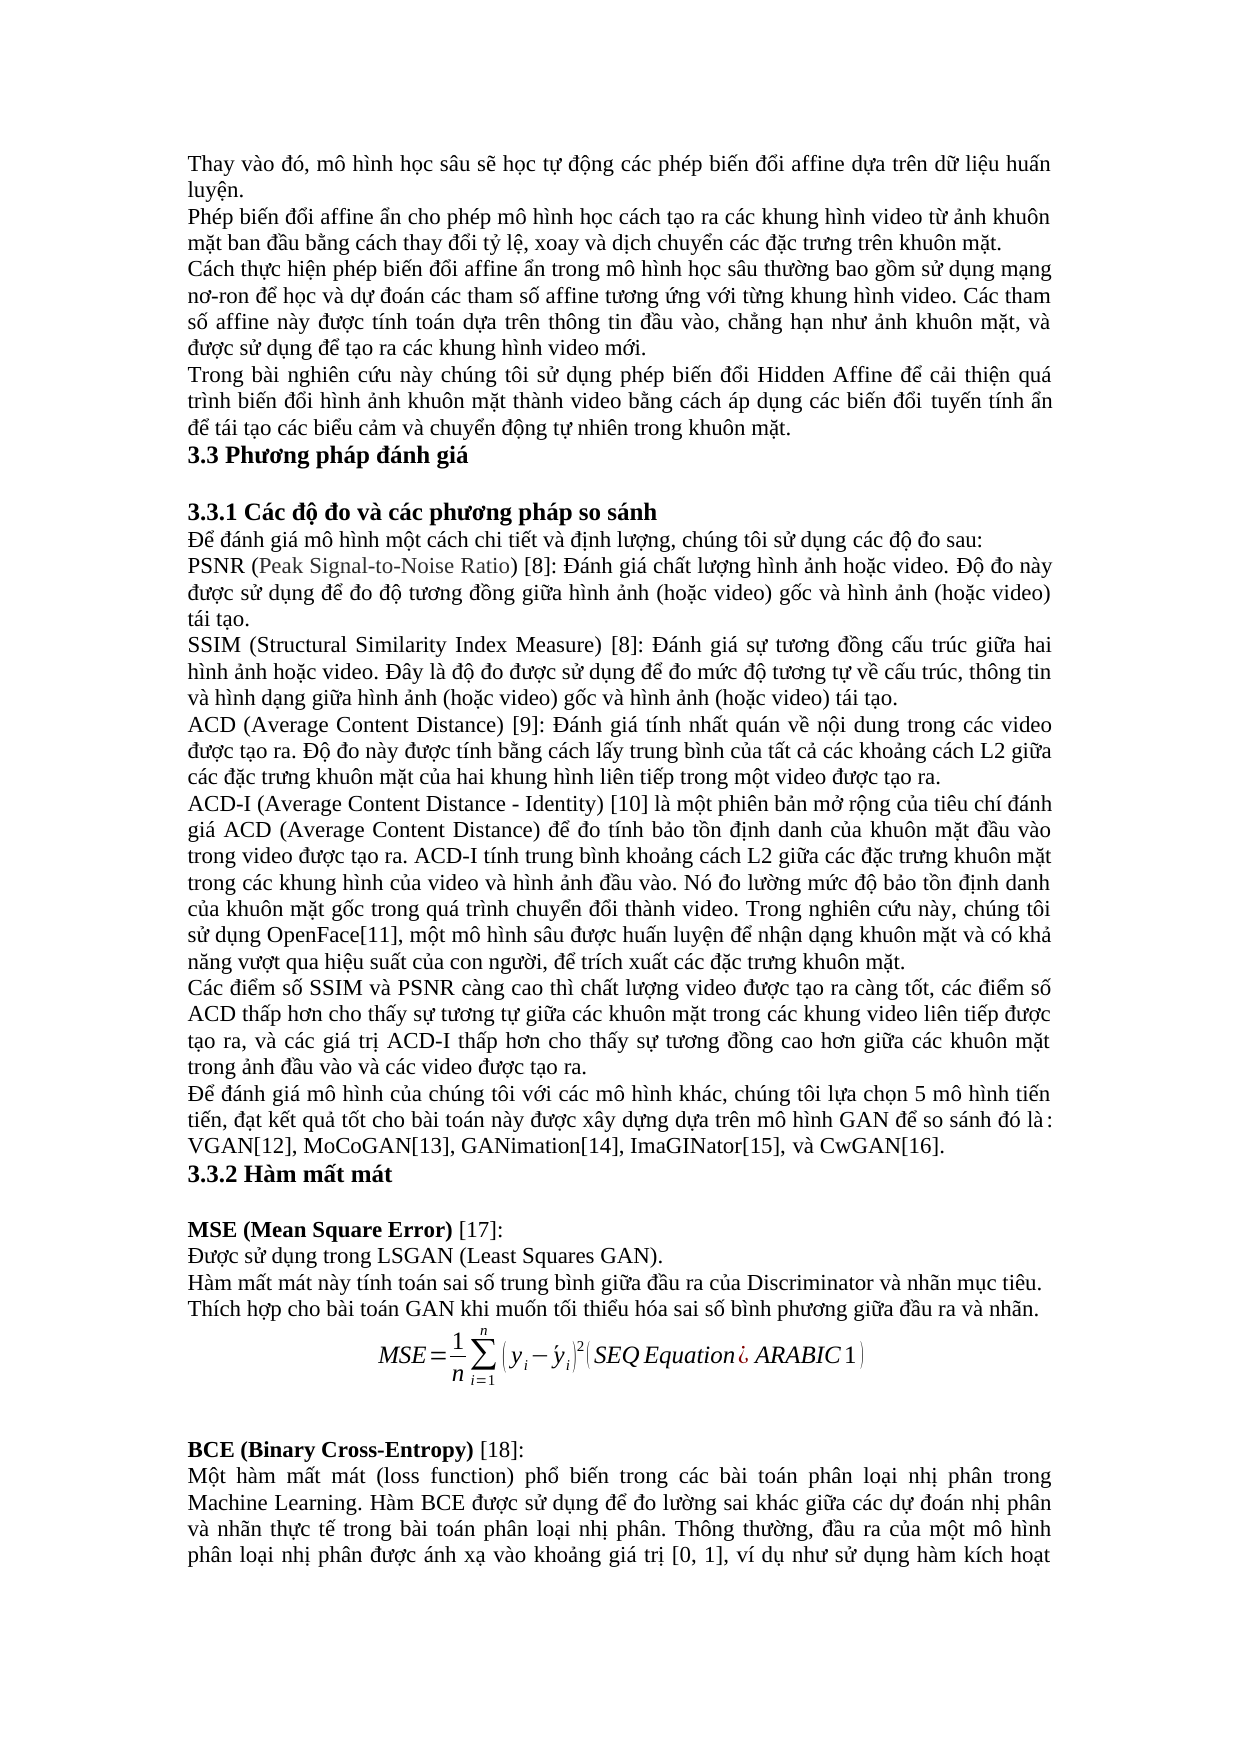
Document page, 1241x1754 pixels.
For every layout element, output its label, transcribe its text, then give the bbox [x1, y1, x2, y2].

text SSIM (Structural Similarity Index Measure) [8]: Đánh giá sự tương đồng cấu trúc giữa hai hình ảnh hoặc video. Đây là độ đo được sử dụng để đo mức độ tương tự về cấu trúc, thông tin và hình dạng giữa hình ảnh (hoặc video) gốc và hình ảnh (hoặc video) tái tạo. [187, 632, 1053, 711]
text Cách thực hiện phép biến đổi affine ẩn trong mô hình học sâu thường bao gồm sử dụng mạng nơ-ron để học và dự đoán các tham số affine tương ứng với từng khung hình video. Các tham số affine này được tính toán dựa trên thông tin đầu vào, chẳng hạn như ảnh khuôn mặt, và được sử dụng để tạo ra các khung hình video mới. [187, 255, 1053, 361]
text Để đánh giá mô hình của chúng tôi với các mô hình khác, chúng tôi lựa chọn 5 mô hình tiến tiến, đạt kết quả tốt cho bài toán này được xây dựng dựa trên mô hình GAN để so sánh đó là: VGAN[12], MoCoGAN[13], GANimation[14], ImaGINator[15], và CwGAN[16]. [187, 1079, 1053, 1159]
list Phương pháp đánh giá [187, 440, 1053, 469]
text PSNR (Peak Signal-to-Noise Ratio) [8]: Đánh giá chất lượng hình ảnh hoặc video. Độ đo này được sử dụng để đo độ tương đồng giữa hình ảnh (hoặc video) gốc và hình ảnh (hoặc video) tái tạo. [187, 552, 1053, 632]
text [187, 1462, 1053, 1568]
text Phép biến đổi affine ẩn cho phép mô hình học cách tạo ra các khung hình video từ ảnh khuôn mặt ban đầu bằng cách thay đổi tỷ lệ, xoay và dịch chuyển các đặc trưng trên khuôn mặt. [187, 203, 1053, 255]
text 3.3.1 Các độ đo và các phương pháp so sánh [187, 497, 1053, 526]
text 3.3.2 Hàm mất mát [187, 1159, 1053, 1187]
text Các điểm số SSIM và PSNR càng cao thì chất lượng video được tạo ra càng tốt, các điểm số ACD thấp hơn cho thấy sự tương tự giữa các khuôn mặt trong các khung video liên tiếp được tạo ra, và các giá trị ACD-I thấp hơn cho thấy sự tương đồng cao hơn giữa các khuôn mặt trong ảnh đầu vào và các video được tạo ra. [187, 974, 1053, 1079]
text ACD-I (Average Content Distance - Identity) [10] là một phiên bản mở rộng của tiêu chí đánh giá ACD (Average Content Distance) để đo tính bảo tồn định danh của khuôn mặt đầu vào trong video được tạo ra. ACD-I tính trung bình khoảng cách L2 giữa các đặc trưng khuôn mặt trong các khung hình của video và hình ảnh đầu vào. Nó đo lường mức độ bảo tồn định danh của khuôn mặt gốc trong quá trình chuyển đổi thành video. Trong nghiên cứu này, chúng tôi sử dụng OpenFace[11], một mô hình sâu được huấn luyện để nhận dạng khuôn mặt và có khả năng vượt qua hiệu suất của con người, để trích xuất các đặc trưng khuôn mặt. [187, 790, 1053, 974]
text Hàm mất mát này tính toán sai số trung bình giữa đầu ra của Discriminator và nhãn mục tiêu. [187, 1269, 1053, 1295]
text Trong bài nghiên cứu này chúng tôi sử dụng phép biến đổi Hidden Affine để cải thiện quá trình biến đổi hình ảnh khuôn mặt thành video bằng cách áp dụng các biến đổi tuyến tính ẩn để tái tạo các biểu cảm và chuyển động tự nhiên trong khuôn mặt. [187, 361, 1053, 440]
text Để đánh giá mô hình một cách chi tiết và định lượng, chúng tôi sử dụng các độ đo sau: [187, 526, 1053, 552]
text MSE (Mean Square Error) [17]: [187, 1216, 1053, 1242]
text ACD (Average Content Distance) [9]: Đánh giá tính nhất quán về nội dung trong các video được tạo ra. Độ đo này được tính bằng cách lấy trung bình của tất cả các khoảng cách L2 giữa các đặc trưng khuôn mặt của hai khung hình liên tiếp trong một video được tạo ra. [187, 711, 1053, 790]
text Thích hợp cho bài toán GAN khi muốn tối thiểu hóa sai số bình phương giữa đầu ra và nhãn. [187, 1295, 1053, 1322]
text BCE (Binary Cross-Entropy) [18]: [187, 1436, 1053, 1462]
text Được sử dụng trong LSGAN (Least Squares GAN). [187, 1242, 1053, 1269]
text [187, 150, 1053, 203]
